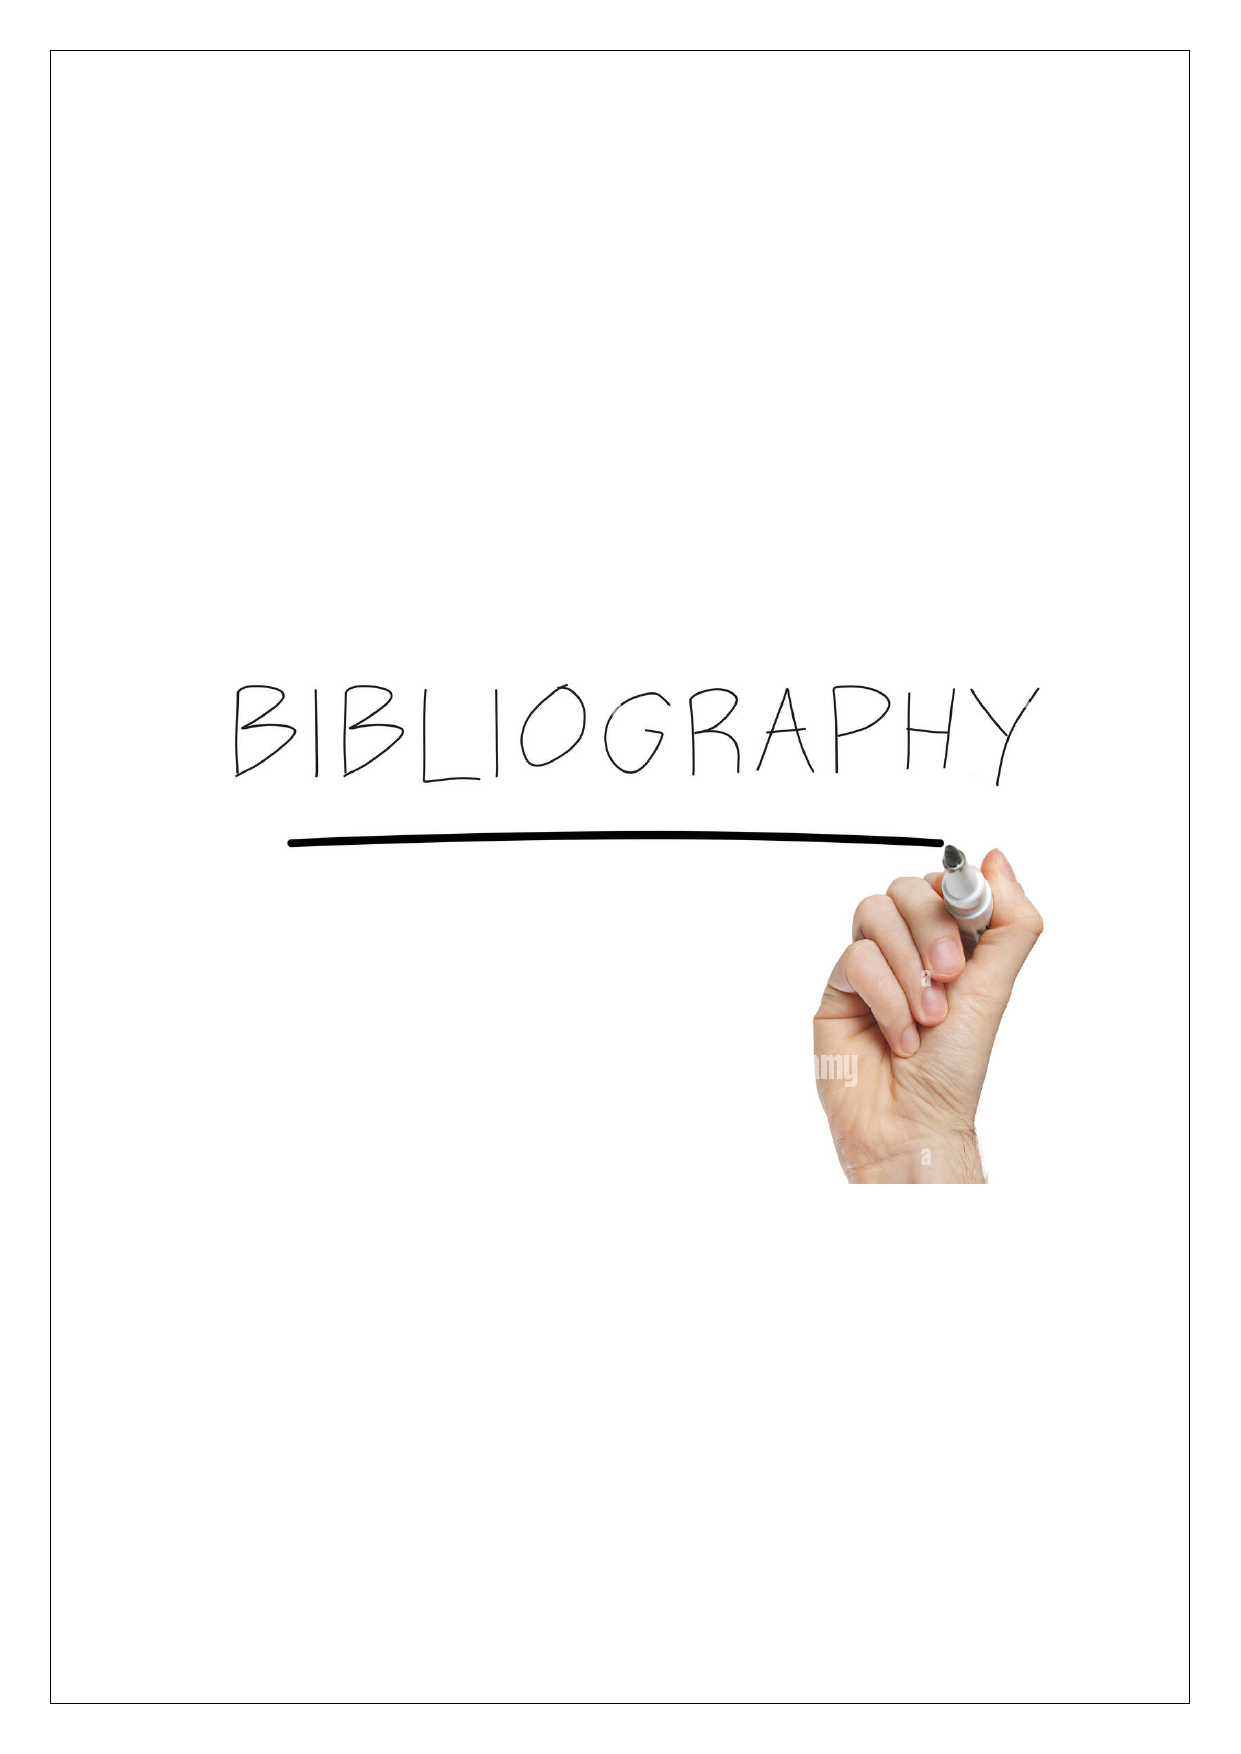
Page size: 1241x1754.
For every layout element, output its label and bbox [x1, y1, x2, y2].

picture [171, 593, 1064, 1184]
